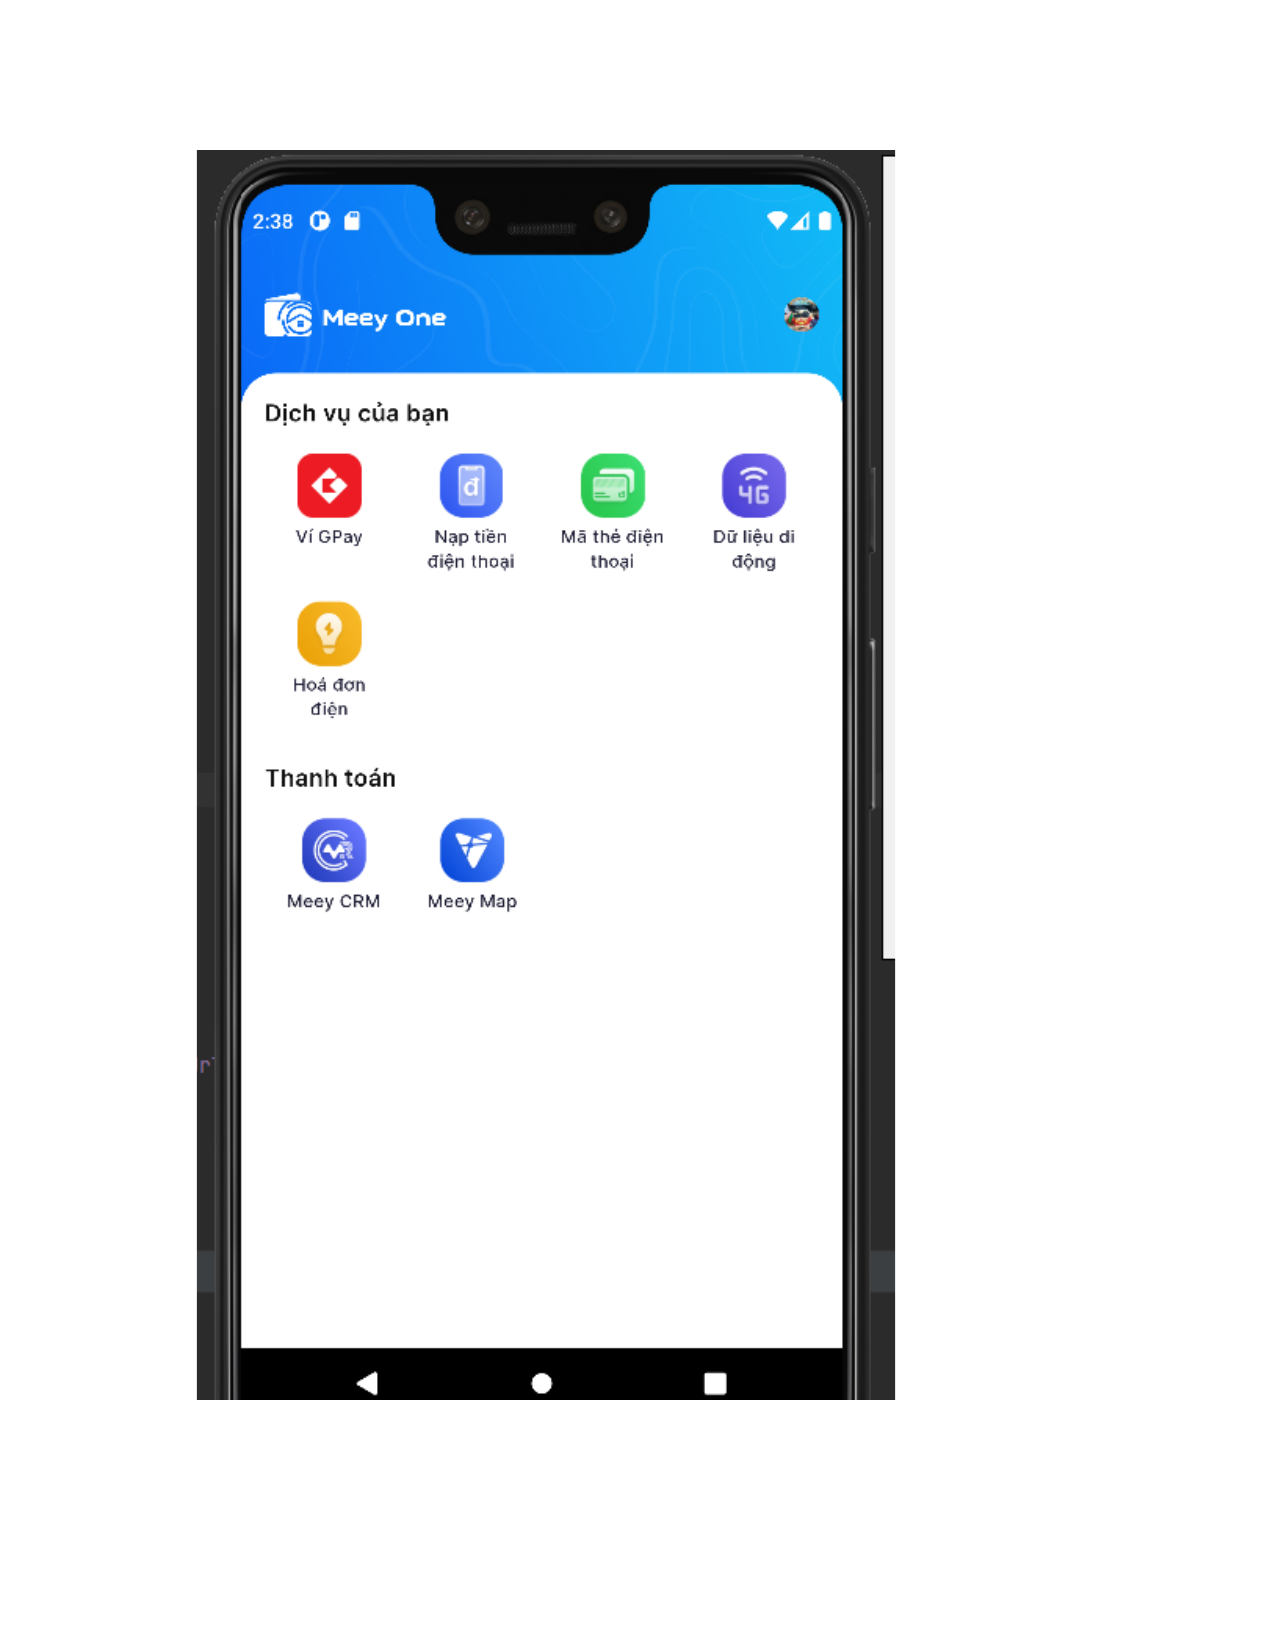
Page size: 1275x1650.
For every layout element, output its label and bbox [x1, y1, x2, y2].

picture [196, 150, 896, 1400]
